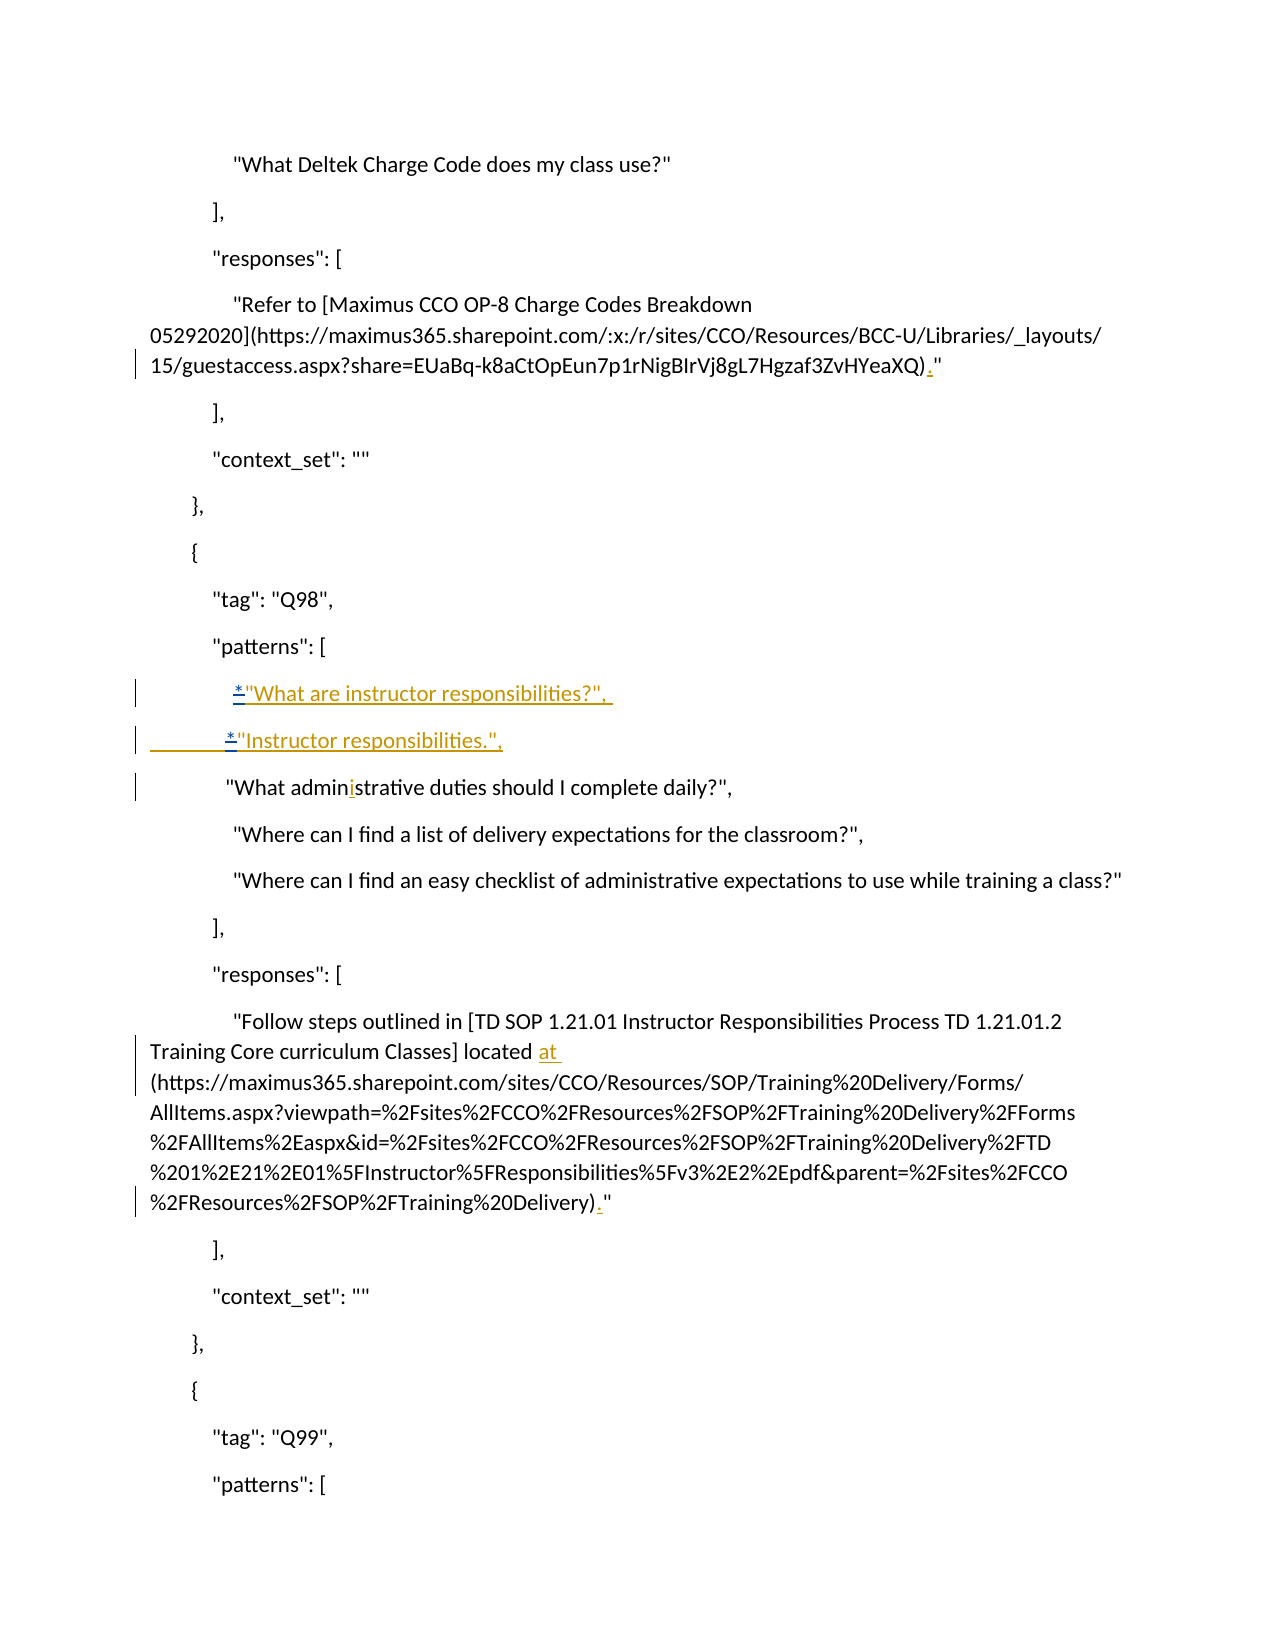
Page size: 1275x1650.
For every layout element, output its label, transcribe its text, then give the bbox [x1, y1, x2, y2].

text ], [150, 197, 1125, 225]
text "context_set": "" [150, 445, 1125, 473]
text { [150, 1376, 1125, 1404]
text "tag": "Q99", [150, 1423, 1125, 1451]
text ], [150, 913, 1125, 942]
text "context_set": "" [150, 1282, 1125, 1310]
text }, [150, 1329, 1125, 1357]
text ], [150, 398, 1125, 426]
text "Where can I find an easy checklist of administrative expectations to use while training a class?" [150, 867, 1125, 895]
text "patterns": [ [150, 632, 1125, 660]
text "responses": [ [150, 244, 1125, 272]
text "responses": [ [150, 960, 1125, 988]
text "Refer to [Maximus CCO OP-8 Charge Codes Breakdown 05292020](https://maximus365.sharepoint.com/:x:/r/sites/CCO/Resources/BCC-U/Libraries/_layouts/15/guestaccess.aspx?share=EUaBq-k8aCtOpEun7p1rNigBIrVj8gL7Hgzaf3ZvHYeaXQ)" [150, 291, 1125, 379]
text "Follow steps outlined in [TD SOP 1.21.01 Instructor Responsibilities Process TD 1.21.01.2 Training Core curriculum Classes] located (https://maximus365.sharepoint.com/sites/CCO/Resources/SOP/Training%20Delivery/Forms/AllItems.aspx?viewpath=%2Fsites%2FCCO%2FResources%2FSOP%2FTraining%20Delivery%2FForms%2FAllItems%2Easpx&id=%2Fsites%2FCCO%2FResources%2FSOP%2FTraining%20Delivery%2FTD%201%2E21%2E01%5FInstructor%5FResponsibilities%5Fv3%2E2%2Epdf&parent=%2Fsites%2FCCO%2FResources%2FSOP%2FTraining%20Delivery)" [150, 1007, 1125, 1217]
text "Where can I find a list of delivery expectations for the classroom?", [150, 820, 1125, 848]
text "What adminstrative duties should I complete daily?", [150, 773, 1125, 801]
text ], [150, 1235, 1125, 1263]
text "tag": "Q98", [150, 585, 1125, 613]
text "What Deltek Charge Code does my class use?" [150, 150, 1125, 178]
text }, [150, 492, 1125, 520]
text "patterns": [ [150, 1470, 1125, 1498]
text { [150, 538, 1125, 567]
